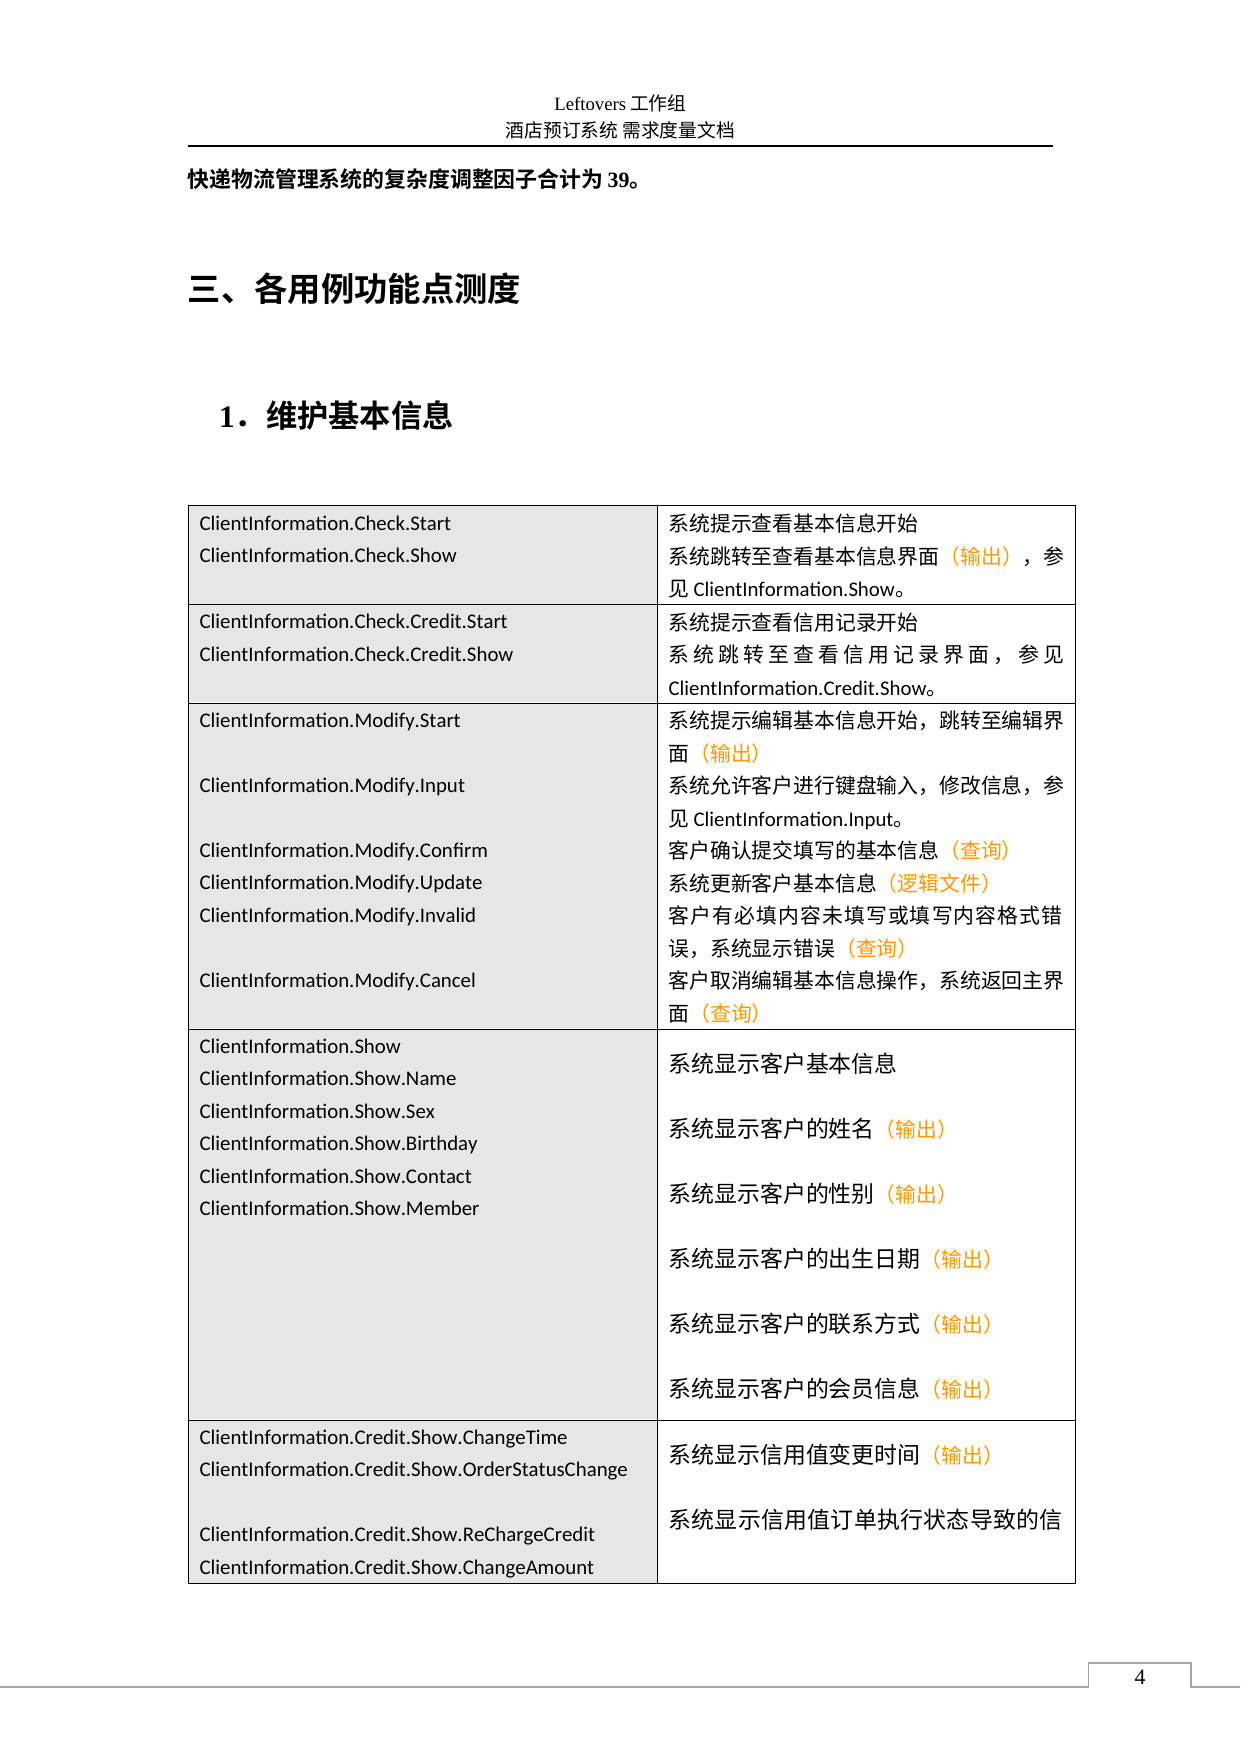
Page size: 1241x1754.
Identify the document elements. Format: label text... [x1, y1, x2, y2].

table_cell 系统提示查看信用记录开始 系统跳转至查看信用记录界面，参见ClientInformation.Credit.Show。 [658, 605, 1075, 702]
subtitle 三、各用例功能点测度 [187, 254, 1053, 319]
table_cell ClientInformation.Show ClientInformation.Show.Name ClientInformation.Show.Sex ClientInformation.Show.Birthday ClientInformation.Show.Contact ClientInformation.Show.Member [189, 1030, 657, 1419]
subtitle 1．维护基本信息 [187, 381, 1053, 446]
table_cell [189, 1421, 657, 1583]
table_header 系统提示查看基本信息开始 系统跳转至查看基本信息界面（输出），参见ClientInformation.Show。 [658, 506, 1075, 604]
text 快递物流管理系统的复杂度调整因子合计为39。 [187, 162, 1053, 194]
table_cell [658, 1421, 1075, 1583]
table_cell ClientInformation.Check.Credit.Start ClientInformation.Check.Credit.Show [189, 605, 657, 702]
table_cell 系统显示客户基本信息 系统显示客户的姓名（输出） 系统显示客户的性别（输出） 系统显示客户的出生日期（输出） 系统显示客户的联系方式（输出） 系统显示客户的会员信息（输出） [658, 1030, 1075, 1419]
table_header ClientInformation.Check.Start ClientInformation.Check.Show [189, 506, 657, 604]
table_cell ClientInformation.Modify.Start ClientInformation.Modify.Input ClientInformation.Modify.Confirm ClientInformation.Modify.Update ClientInformation.Modify.Invalid ClientInformation.Modify.Cancel [189, 704, 657, 1028]
table_cell 系统提示编辑基本信息开始，跳转至编辑界面（输出） 系统允许客户进行键盘输入，修改信息，参见ClientInformation.Input。 客户确认提交填写的基本信息（查询） 系统更新客户基本信息（逻辑文件） 客户有必填内容未填写或填写内容格式错误，系统显示错误（查询） 客户取消编辑基本信息操作，系统返回主界面（查询） [658, 704, 1075, 1028]
